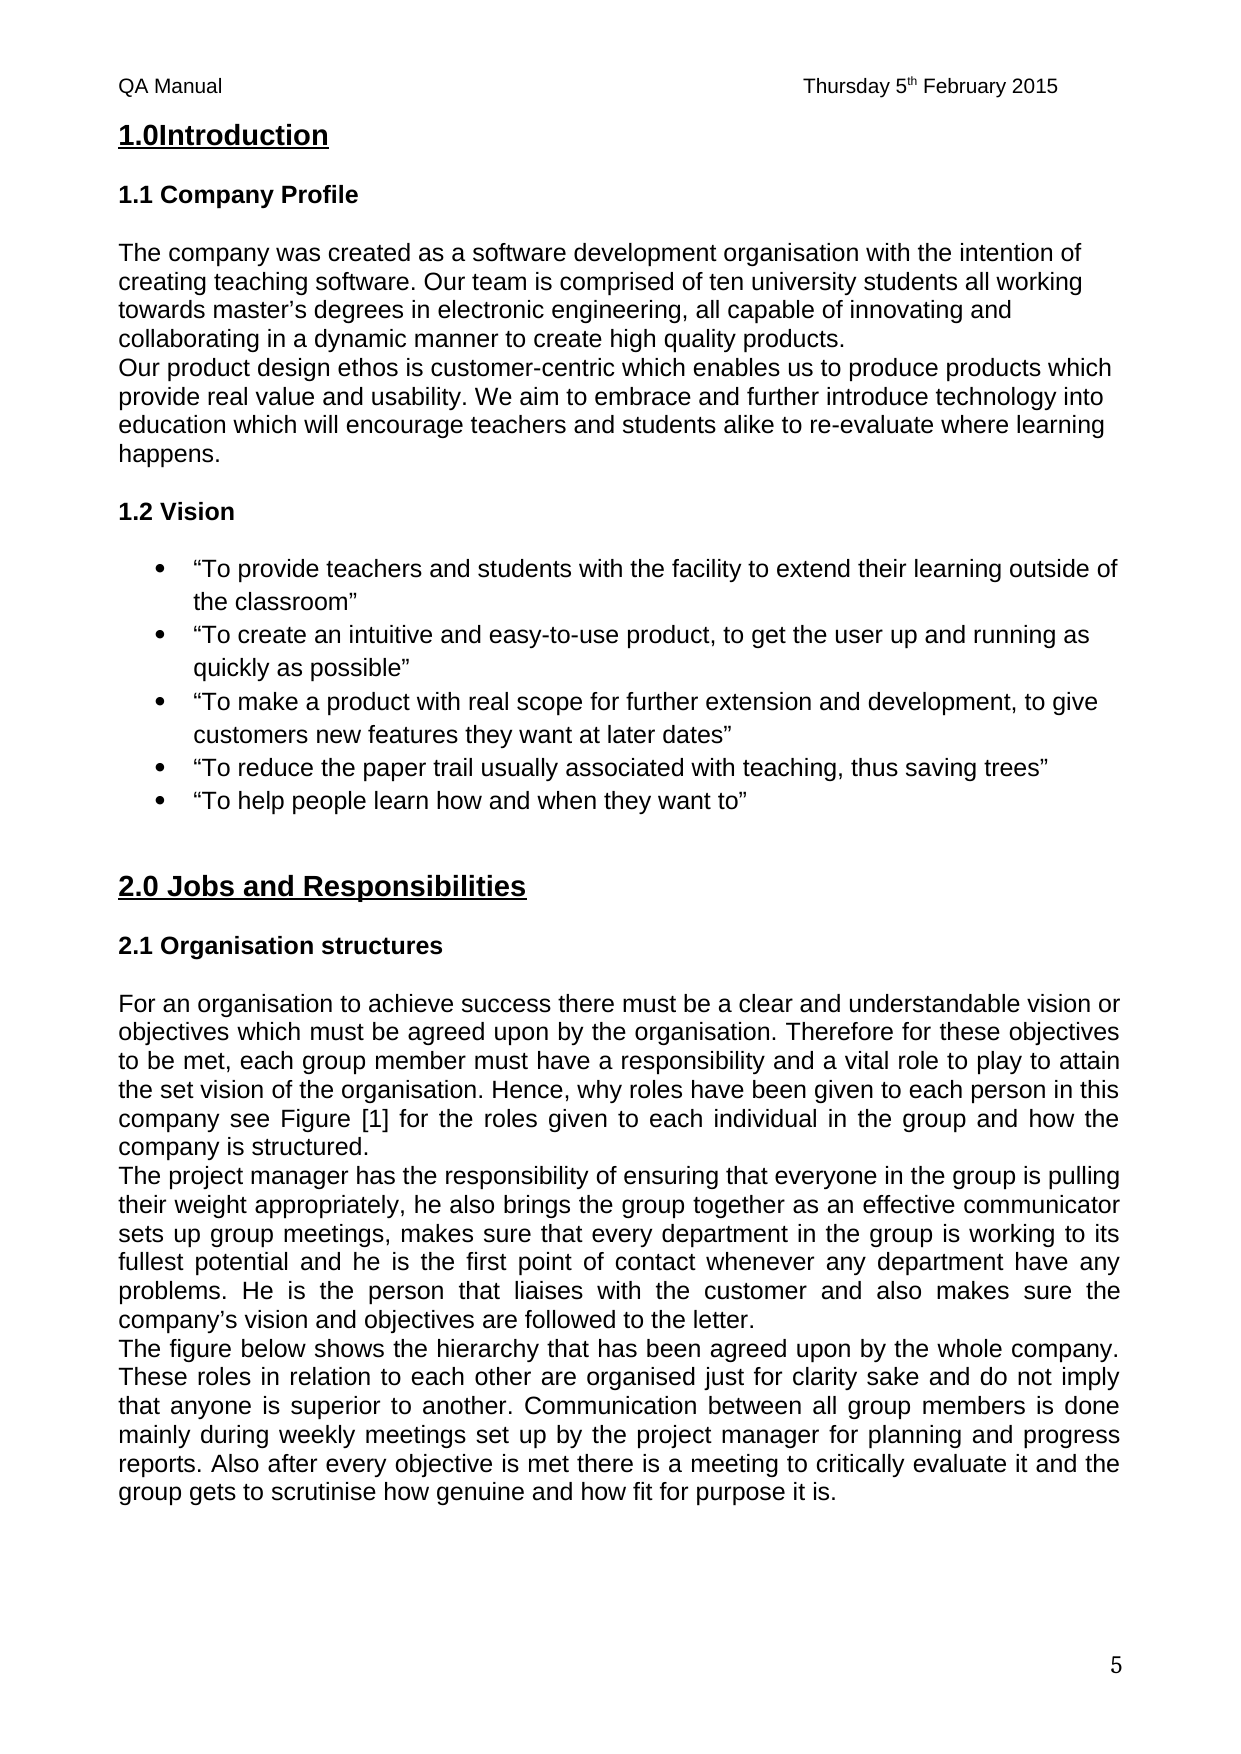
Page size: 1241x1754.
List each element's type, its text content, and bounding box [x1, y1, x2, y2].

subtitle Vision [118, 497, 1122, 525]
text The company was created as a software development organisation with the intention of creating teaching software. Our team is comprised of ten university students all working towards master’s degrees in electronic engineering, all capable of innovating and collaborating in a dynamic manner to create high quality products. [118, 238, 1122, 353]
list “To reduce the paper trail usually associated with teaching, thus saving trees” [156, 753, 1122, 781]
list “To help people learn how and when they want to” [156, 786, 1122, 814]
list “To make a product with real scope for further extension and development, to give customers new features they want at later dates” [156, 686, 1122, 748]
list “To create an intuitive and easy-to-use product, to get the user up and running as quickly as possible” [156, 620, 1122, 682]
text The figure below shows the hierarchy that has been agreed upon by the whole company. These roles in relation to each other are organised just for clarity sake and do not imply that anyone is superior to another. Communication between all group members is done mainly during weekly meetings set up by the project manager for planning and progress reports. Also after every objective is met there is a meeting to critically evaluate it and the group gets to scrutinise how genuine and how fit for purpose it is. [118, 1334, 1122, 1506]
text For an organisation to achieve success there must be a clear and understandable vision or objectives which must be agreed upon by the organisation. Therefore for these objectives to be met, each group member must have a responsibility and a vital role to play to attain the set vision of the organisation. Hence, why roles have been given to each person in this company see Figure [1] for the roles given to each individual in the group and how the company is structured. [118, 989, 1122, 1161]
subtitle Jobs and Responsibilities [118, 869, 1122, 902]
text The project manager has the responsibility of ensuring that everyone in the group is pulling their weight appropriately, he also brings the group together as an effective communicator sets up group meetings, makes sure that every department in the group is working to its fullest potential and he is the first point of contact whenever any department have any problems. He is the person that liaises with the customer and also makes sure the company’s vision and objectives are followed to the letter. [118, 1161, 1122, 1334]
subtitle Introduction [118, 118, 1122, 152]
subtitle Company Profile [118, 180, 1122, 209]
text Our product design ethos is customer-centric which enables us to produce products which provide real value and usability. We aim to embrace and further introduce technology into education which will encourage teachers and students alike to re-evaluate where learning happens. [118, 353, 1122, 468]
list “To provide teachers and students with the facility to extend their learning outside of the classroom” [156, 554, 1122, 616]
subtitle Organisation structures [118, 931, 1122, 960]
